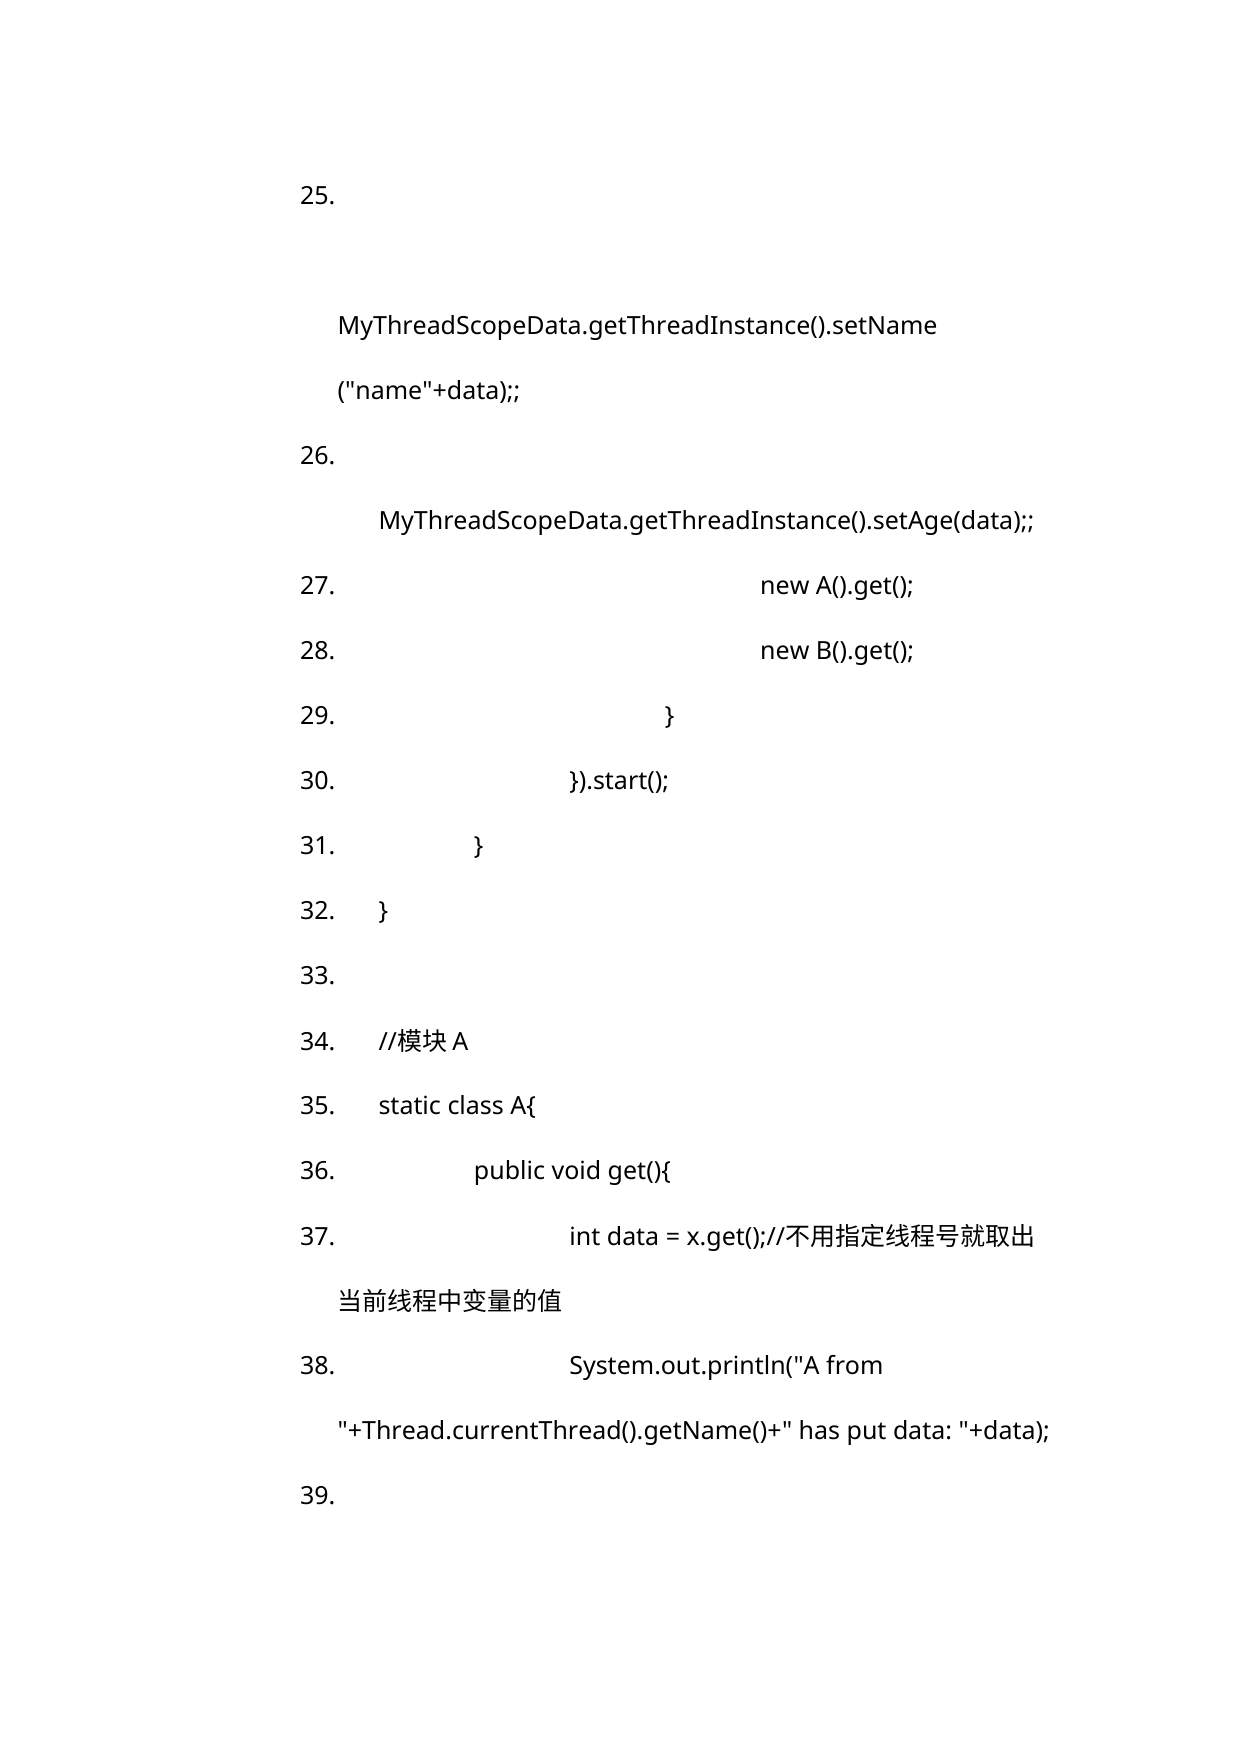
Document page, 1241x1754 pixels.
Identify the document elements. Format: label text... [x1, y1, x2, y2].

list }).start(); [300, 747, 1053, 812]
list } [300, 812, 1053, 877]
list new A().get(); [300, 552, 1053, 617]
list int data = x.get();//不用指定线程号就取出当前线程中变量的值 [300, 1202, 1053, 1332]
list } [300, 682, 1053, 747]
list System.out.println("A from "+Thread.currentThread().getName()+" has put data: "+data); [300, 1332, 1053, 1462]
list new B().get(); [300, 617, 1053, 682]
list //模块A [300, 1007, 1053, 1072]
list } [300, 877, 1053, 942]
list public void get(){ [300, 1137, 1053, 1202]
list MyThreadScopeData.getThreadInstance().setAge(data);; [300, 422, 1053, 552]
list static class A{ [300, 1072, 1053, 1137]
list MyThreadScopeData.getThreadInstance().setName("name"+data);; [300, 162, 1053, 422]
